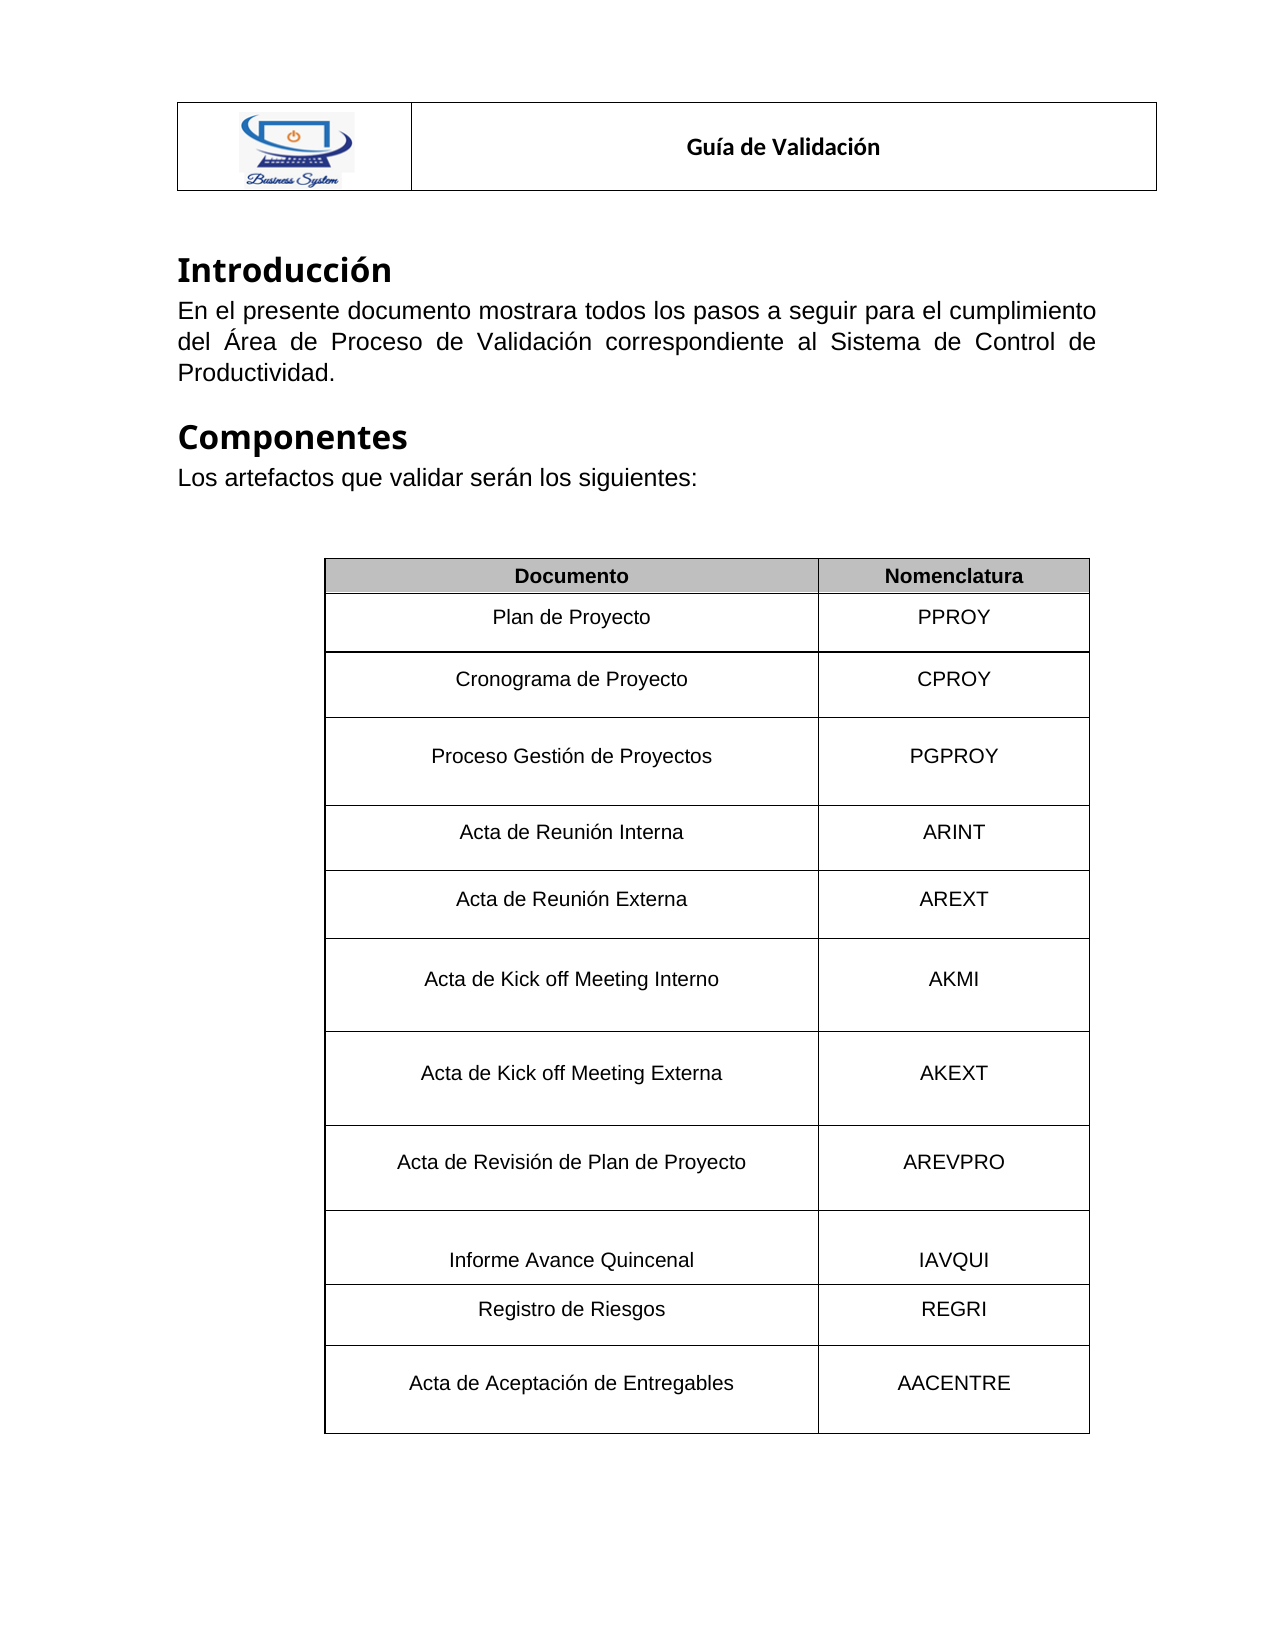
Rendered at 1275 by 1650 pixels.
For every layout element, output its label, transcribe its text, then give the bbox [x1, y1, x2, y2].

table_cell Proceso Gestión de Proyectos [326, 718, 818, 805]
picture [239, 112, 355, 189]
table_cell Acta de Kick off Meeting Interno [326, 939, 818, 1031]
table_cell REGRI [819, 1285, 1089, 1344]
table_cell Informe Avance Quincenal [326, 1211, 818, 1284]
subtitle Componentes [177, 414, 1098, 459]
table_cell AACENTRE [819, 1346, 1089, 1432]
table_cell Acta de Reunión Interna [326, 806, 818, 870]
table_cell PPROY [819, 594, 1089, 651]
table_cell ARINT [819, 806, 1089, 870]
table_header Nomenclatura [819, 559, 1089, 592]
table_cell Acta de Reunión Externa [326, 871, 818, 938]
table_cell IAVQUI [819, 1211, 1089, 1284]
table_cell Cronograma de Proyecto [326, 653, 818, 717]
table_cell CPROY [819, 653, 1089, 717]
table_cell AKMI [819, 939, 1089, 1031]
table_cell Registro de Riesgos [326, 1285, 818, 1344]
subtitle Introducción [177, 247, 1098, 292]
table_cell AREVPRO [819, 1126, 1089, 1210]
text Los artefactos que validar serán los siguientes: [177, 463, 1098, 492]
table_cell AREXT [819, 871, 1089, 938]
table_cell Acta de Kick off Meeting Externa [326, 1032, 818, 1124]
table_cell PGPROY [819, 718, 1089, 805]
table_cell Plan de Proyecto [326, 594, 818, 651]
text En el presente documento mostrara todos los pasos a seguir para el cumplimiento del Área de Proceso de Validación correspondiente al Sistema de Control de Productividad. [177, 296, 1098, 387]
table_cell AKEXT [819, 1032, 1089, 1124]
table_cell Acta de Revisión de Plan de Proyecto [326, 1126, 818, 1210]
table_cell Acta de Aceptación de Entregables [326, 1346, 818, 1432]
table_header Documento [326, 559, 818, 592]
